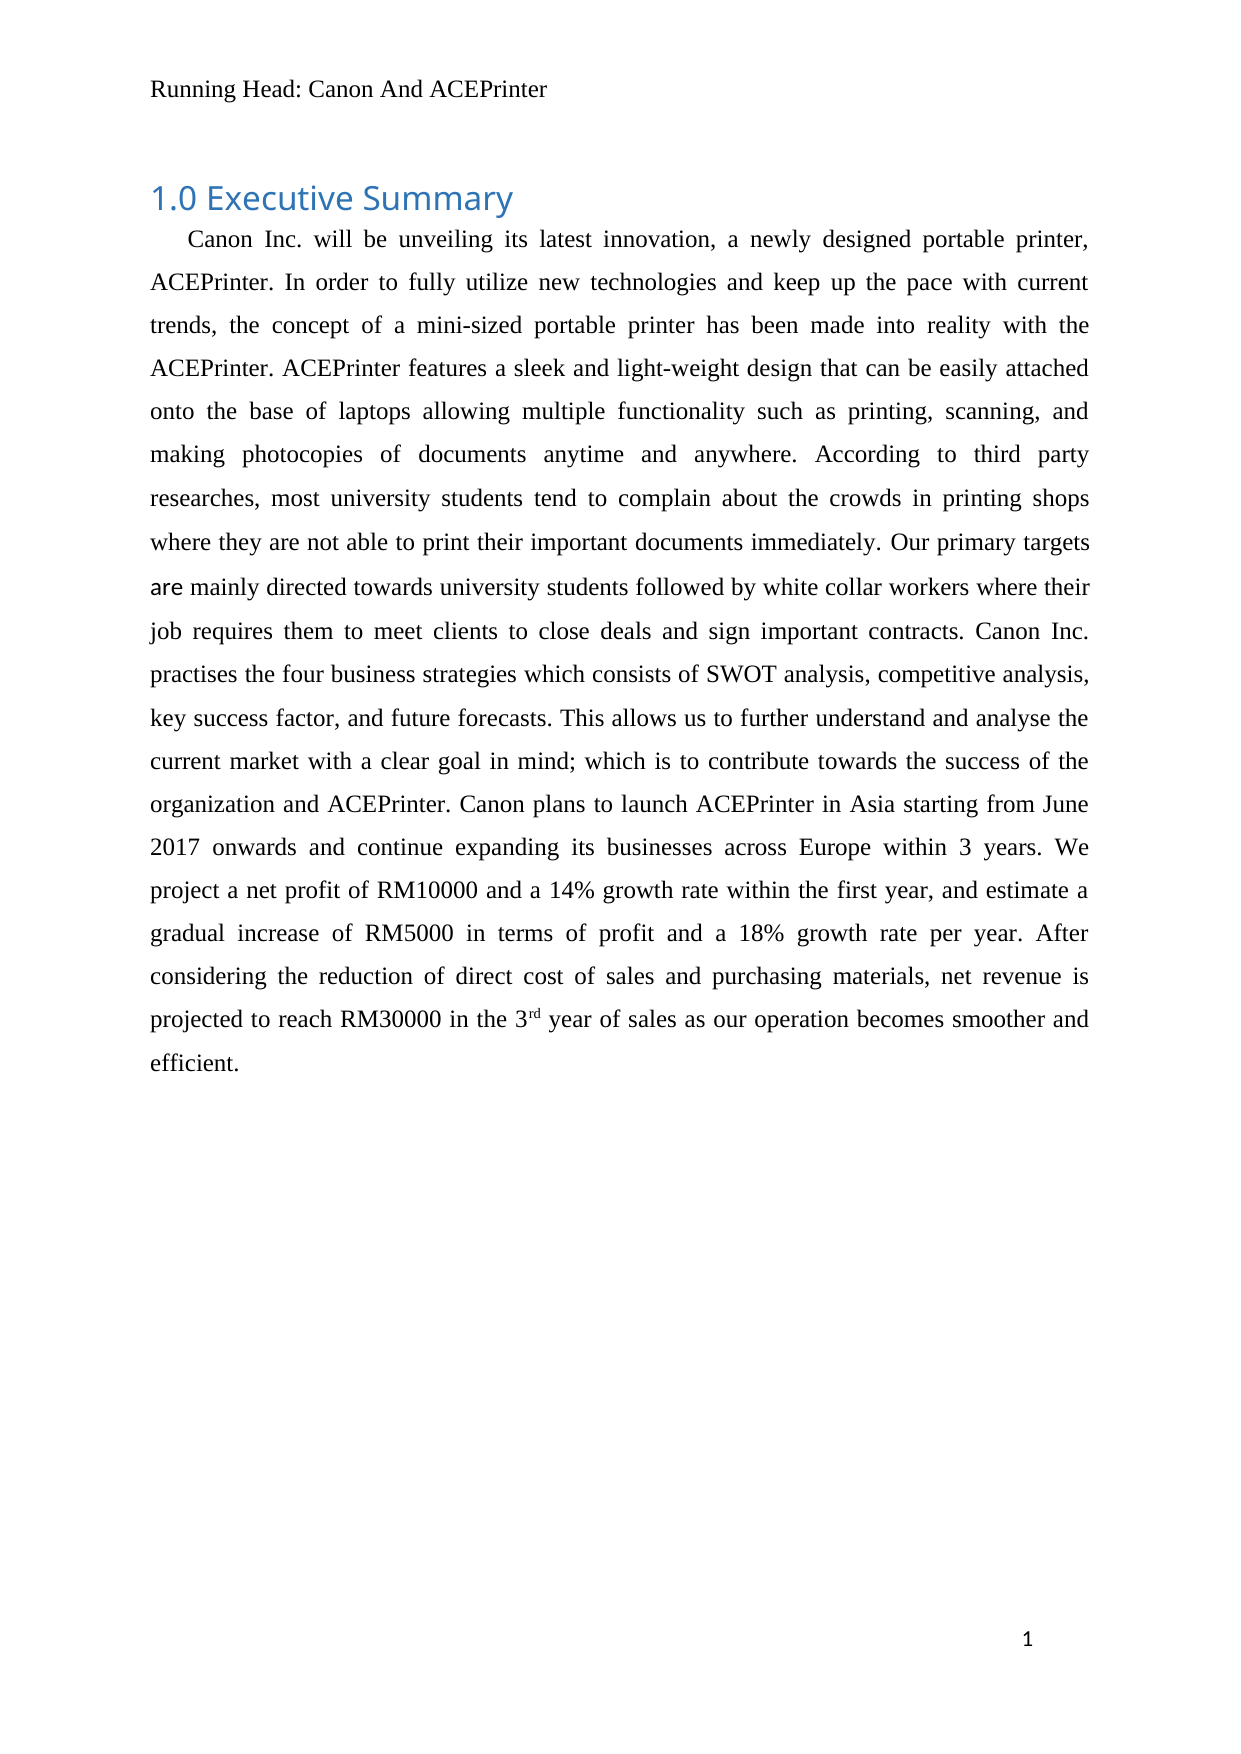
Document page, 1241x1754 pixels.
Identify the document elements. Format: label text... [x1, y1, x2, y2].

subtitle 1.0 Executive Summary [150, 175, 1090, 220]
text Canon Inc. will be unveiling its latest innovation, a newly designed portable printer, ACEPrinter. In order to fully utilize new technologies and keep up the pace with current trends, the concept of a mini-sized portable printer has been made into reality with the ACEPrinter. ACEPrinter features a sleek and light-weight design that can be easily attached onto the base of laptops allowing multiple functionality such as printing, scanning, and making photocopies of documents anytime and anywhere. According to third party researches, most university students tend to complain about the crowds in printing shops where they are not able to print their important documents immediately. Our primary targets are mainly directed towards university students followed by white collar workers where their job requires them to meet clients to close deals and sign important contracts. Canon Inc. practises the four business strategies which consists of SWOT analysis, competitive analysis, key success factor, and future forecasts. This allows us to further understand and analyse the current market with a clear goal in mind; which is to contribute towards the success of the organization and ACEPrinter. Canon plans to launch ACEPrinter in Asia starting from June 2017 onwards and continue expanding its businesses across Europe within 3 years. We project a net profit of RM10000 and a 14% growth rate within the first year, and estimate a gradual increase of RM5000 in terms of profit and a 18% growth rate per year. After considering the reduction of direct cost of sales and purchasing materials, net revenue is projected to reach RM30000 in the 3rd year of sales as our operation becomes smoother and efficient. [150, 224, 1090, 1076]
